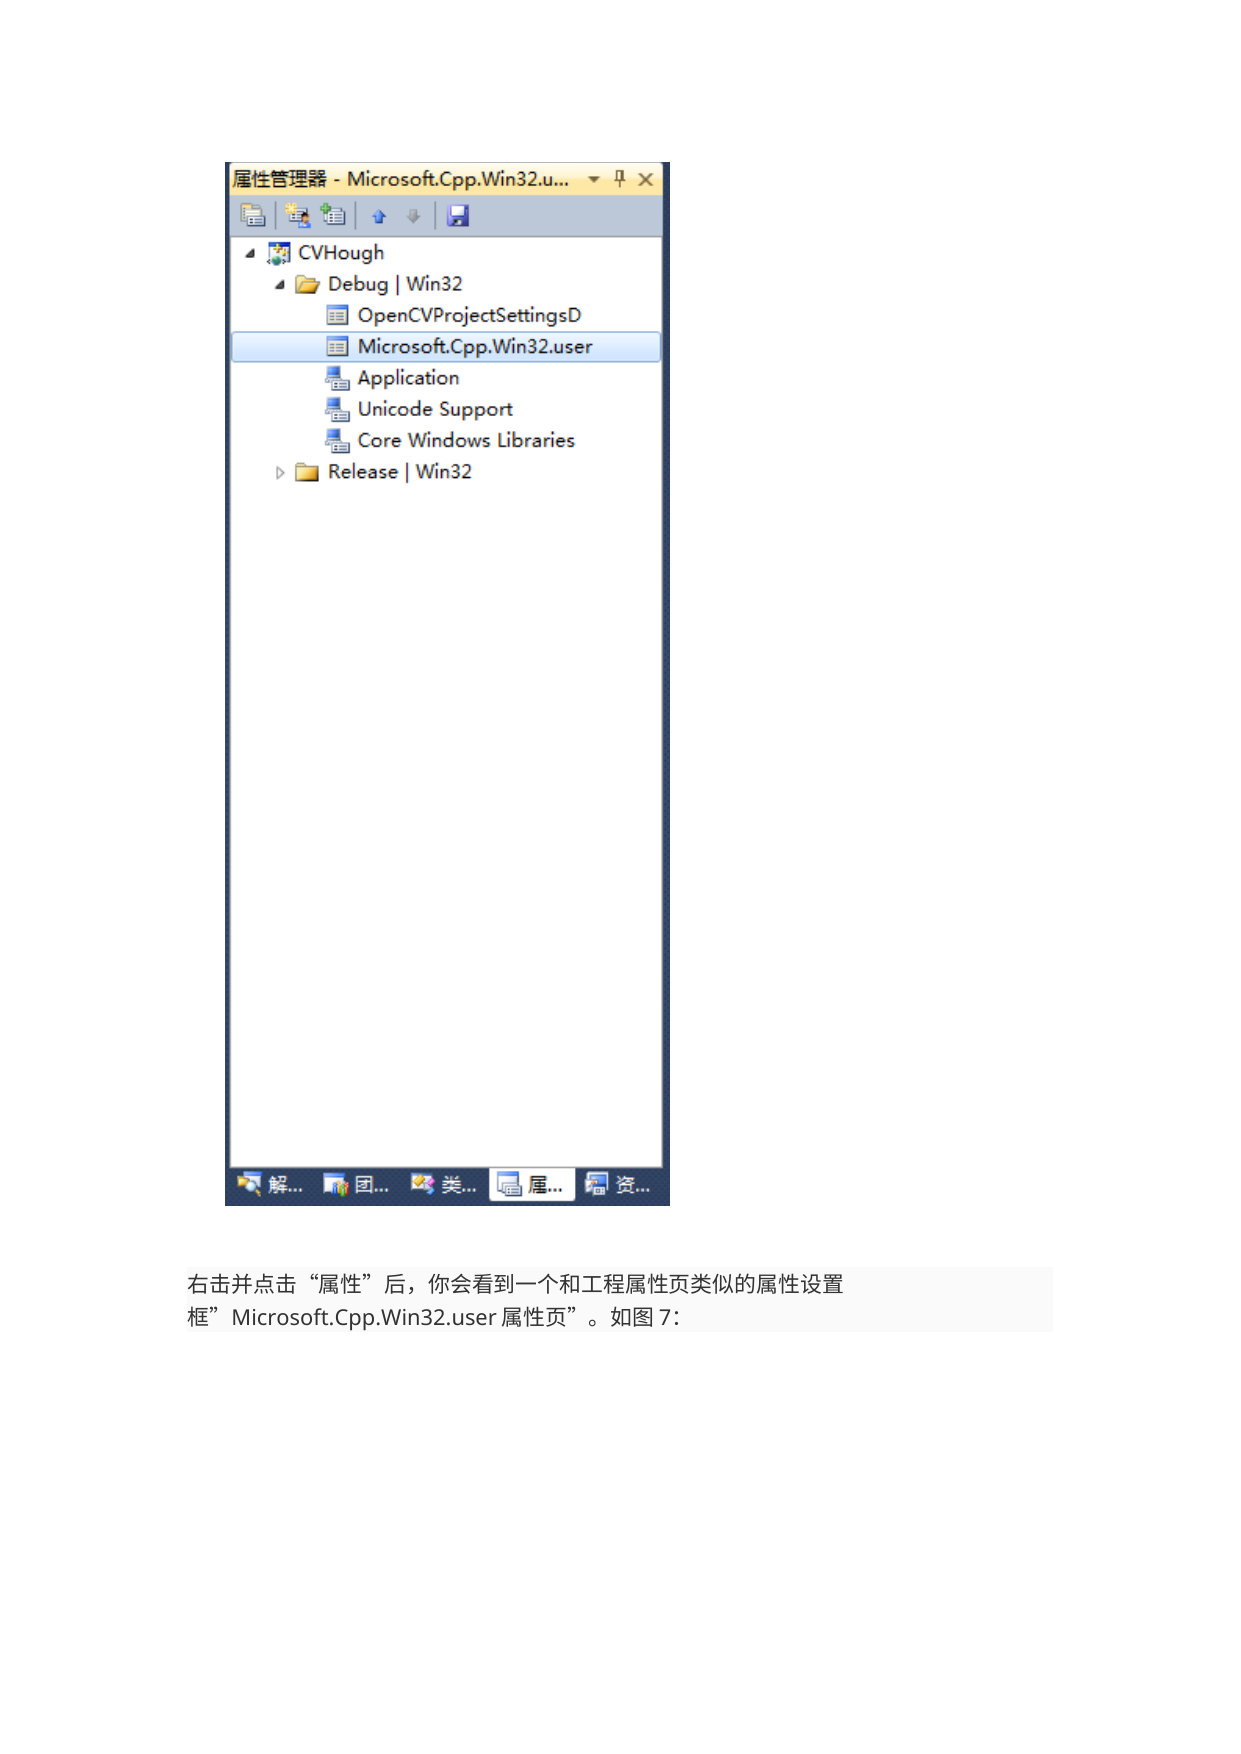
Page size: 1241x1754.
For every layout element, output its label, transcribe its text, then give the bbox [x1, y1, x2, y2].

text 右击并点击“属性”后，你会看到一个和工程属性页类似的属性设置框”Microsoft.Cpp.Win32.user属性页”。如图7： [187, 1267, 1053, 1332]
picture [225, 162, 670, 1206]
